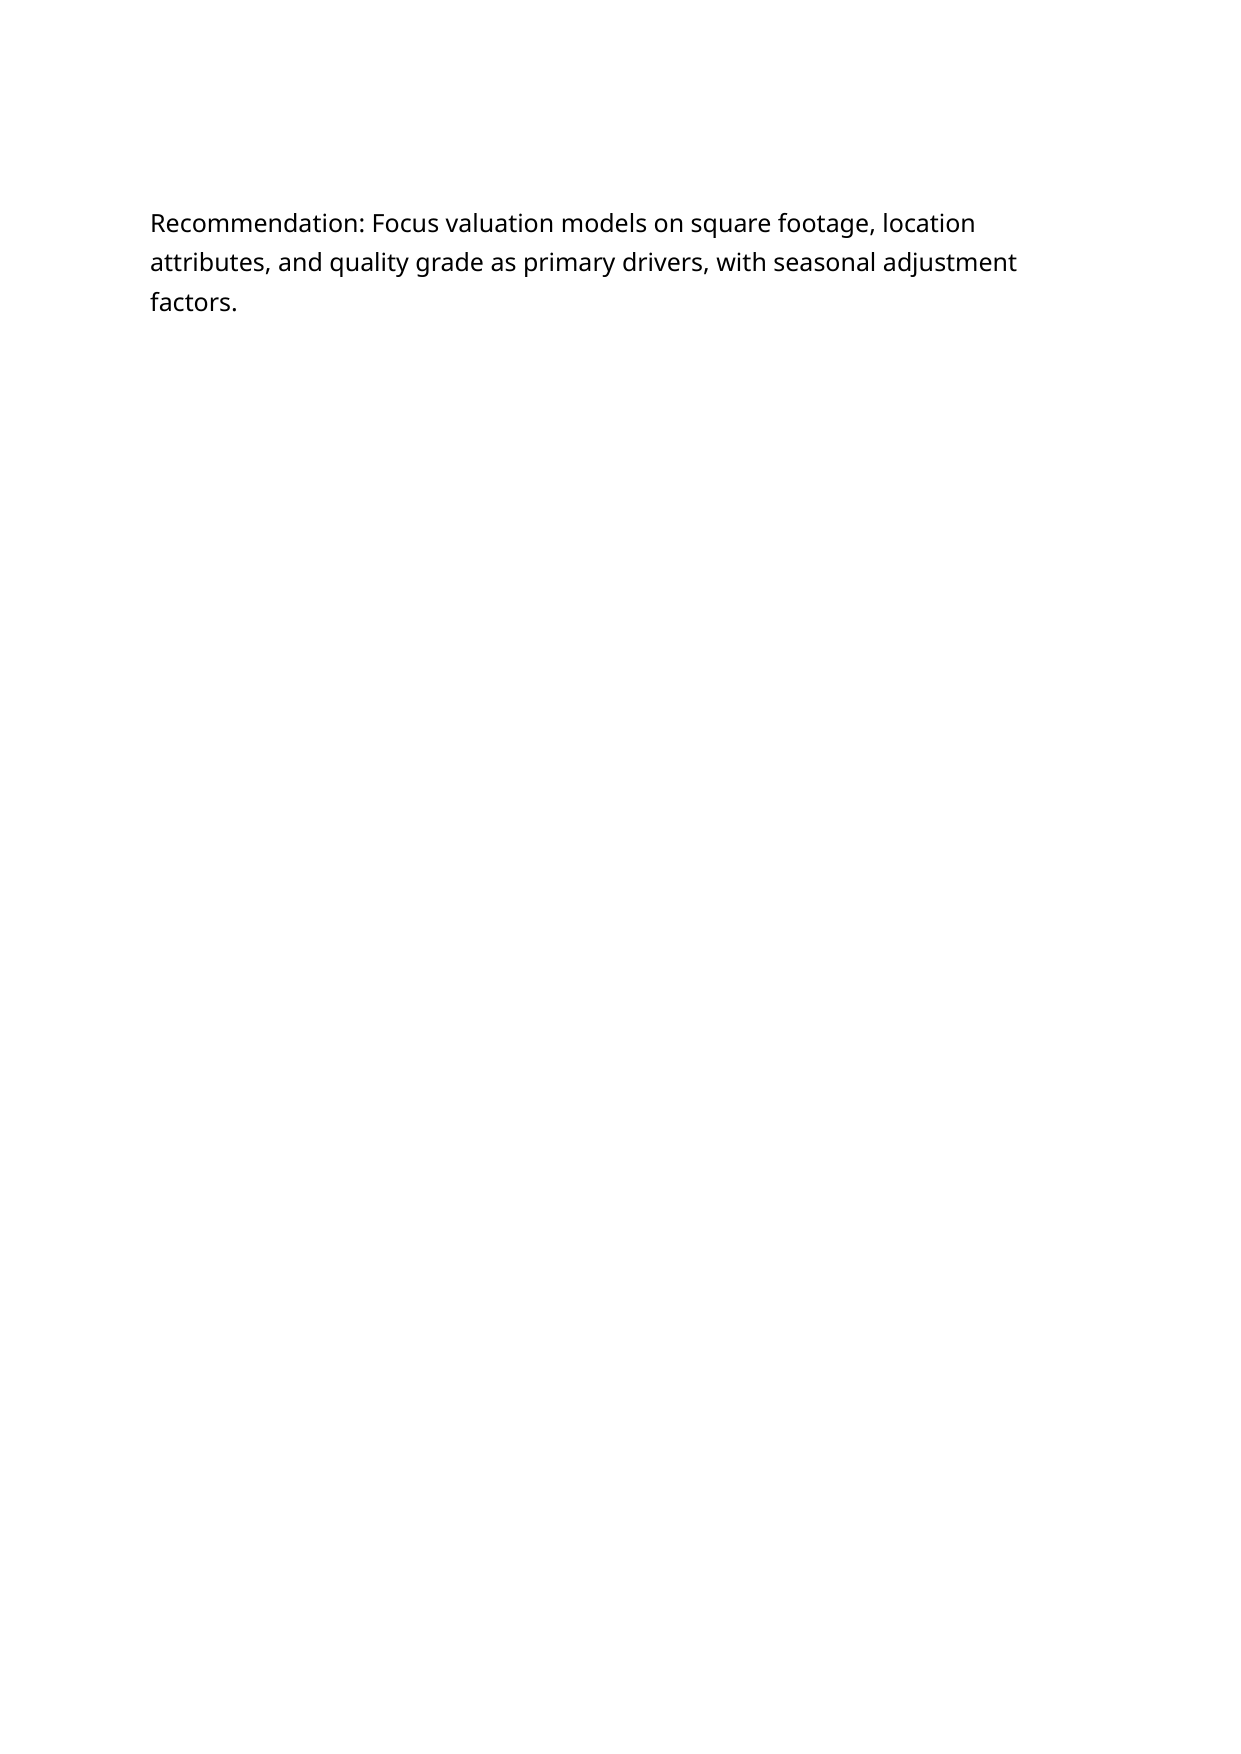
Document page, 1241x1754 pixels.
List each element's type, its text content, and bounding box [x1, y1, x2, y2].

text Recommendation: Focus valuation models on square footage, location attributes, and quality grade as primary drivers, with seasonal adjustment factors. [150, 206, 1090, 318]
